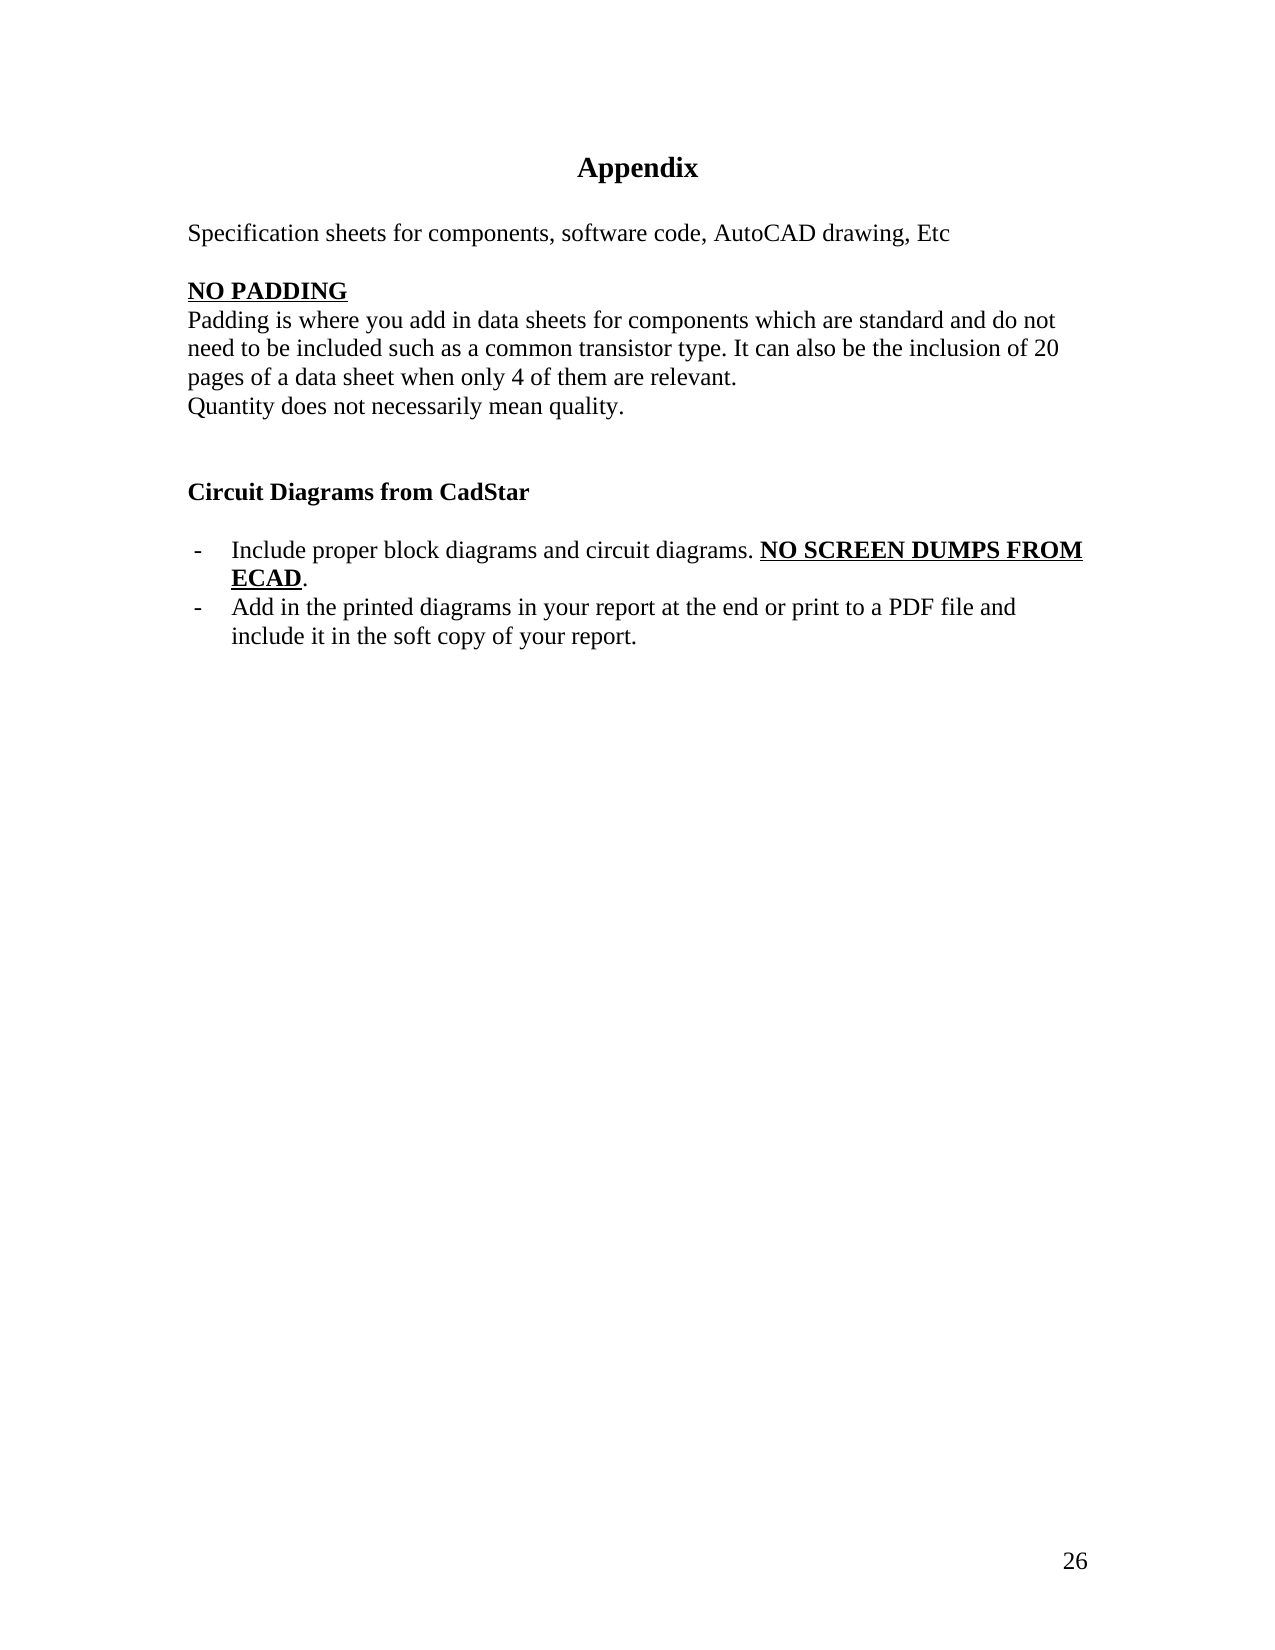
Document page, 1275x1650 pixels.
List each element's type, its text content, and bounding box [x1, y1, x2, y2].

text NO PADDING [187, 276, 1088, 305]
text Specification sheets for components, software code, AutoCAD drawing, Etc [187, 218, 1088, 247]
list Add in the printed diagrams in your report at the end or print to a PDF file and include it in the soft copy of your report. [193, 592, 1088, 650]
subtitle Appendix [187, 150, 1088, 183]
list Include proper block diagrams and circuit diagrams. NO SCREEN DUMPS FROM ECAD. [193, 535, 1088, 592]
text Padding is where you add in data sheets for components which are standard and do not need to be included such as a common transistor type. It can also be the inclusion of 20 pages of a data sheet when only 4 of them are relevant. [187, 305, 1088, 391]
text Quantity does not necessarily mean quality. [187, 391, 1088, 420]
text Circuit Diagrams from CadStar [187, 477, 1088, 506]
